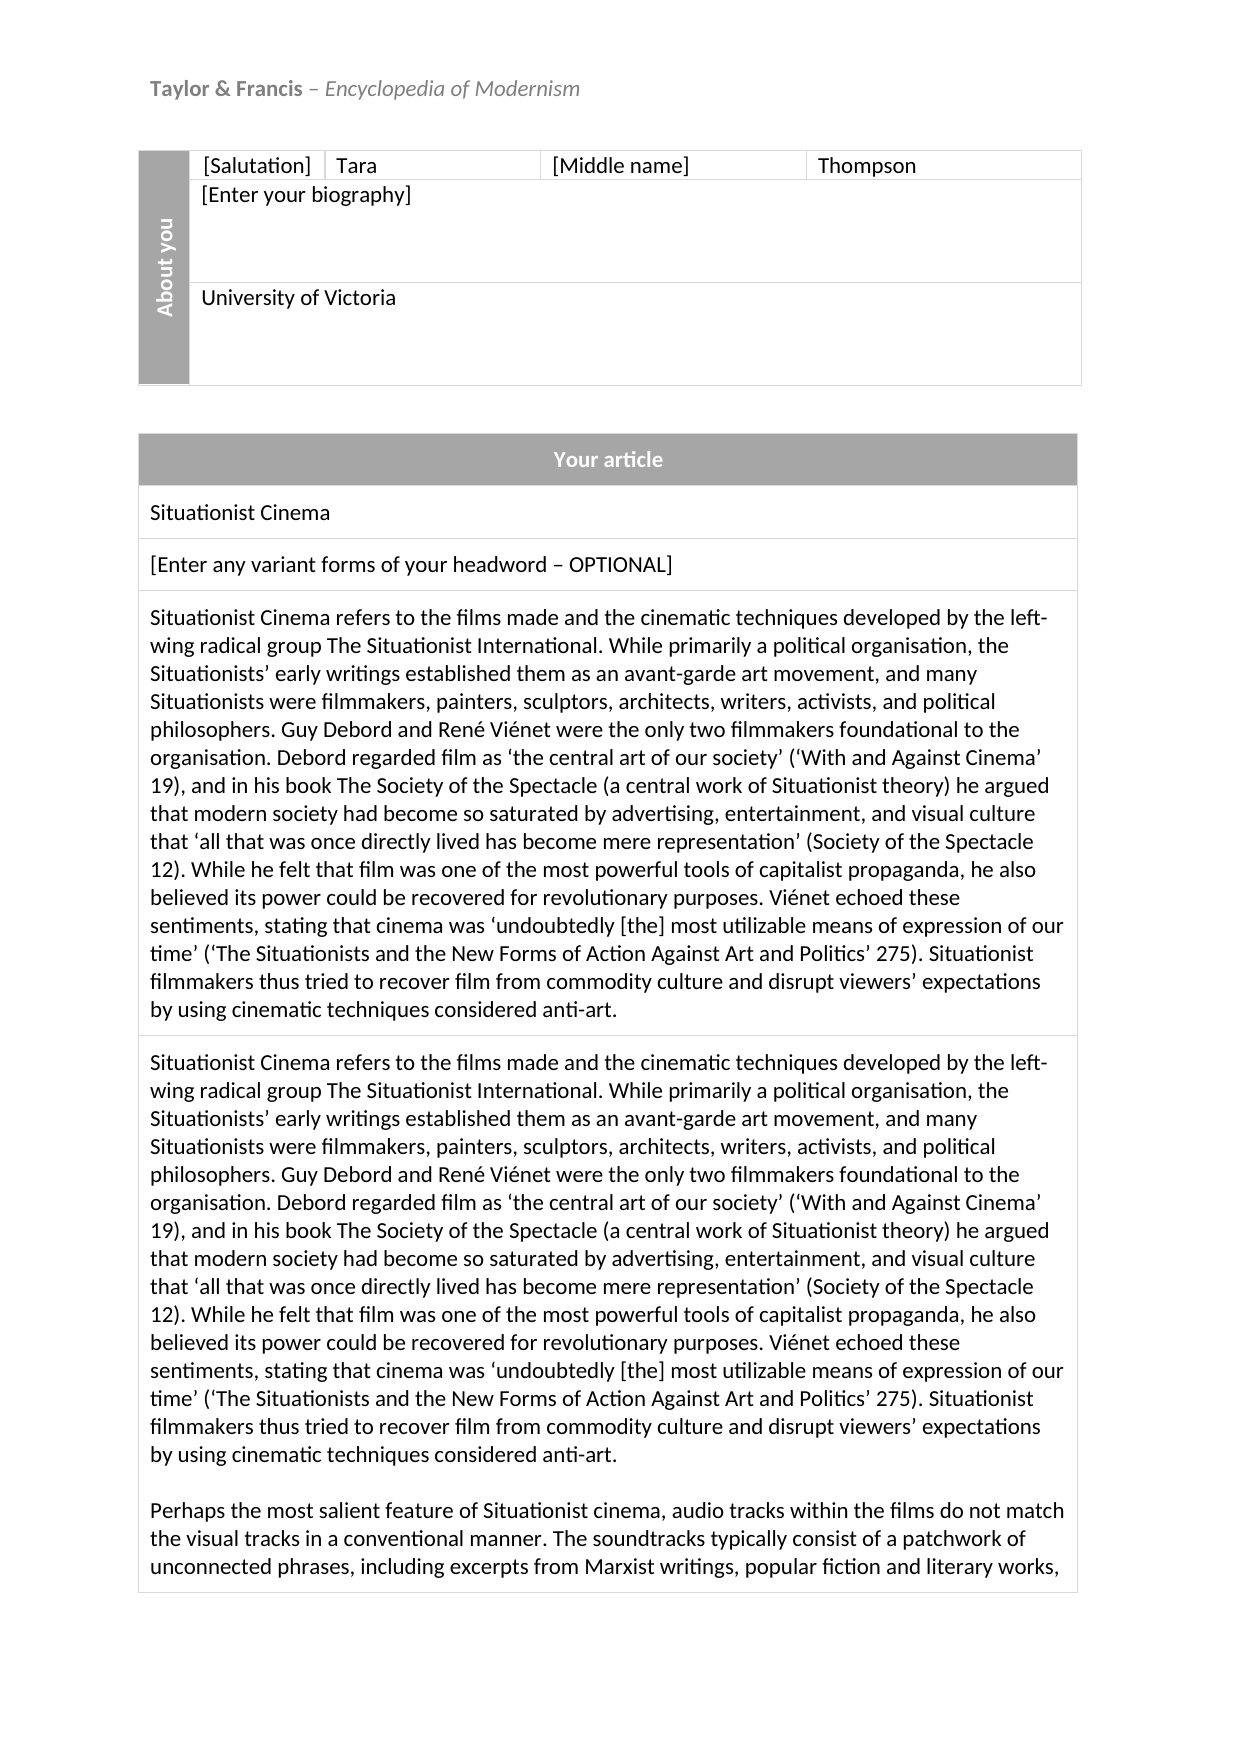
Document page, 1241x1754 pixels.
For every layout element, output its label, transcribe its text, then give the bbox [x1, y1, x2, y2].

table_header Your article [139, 434, 1077, 485]
table_header About you [139, 151, 189, 384]
